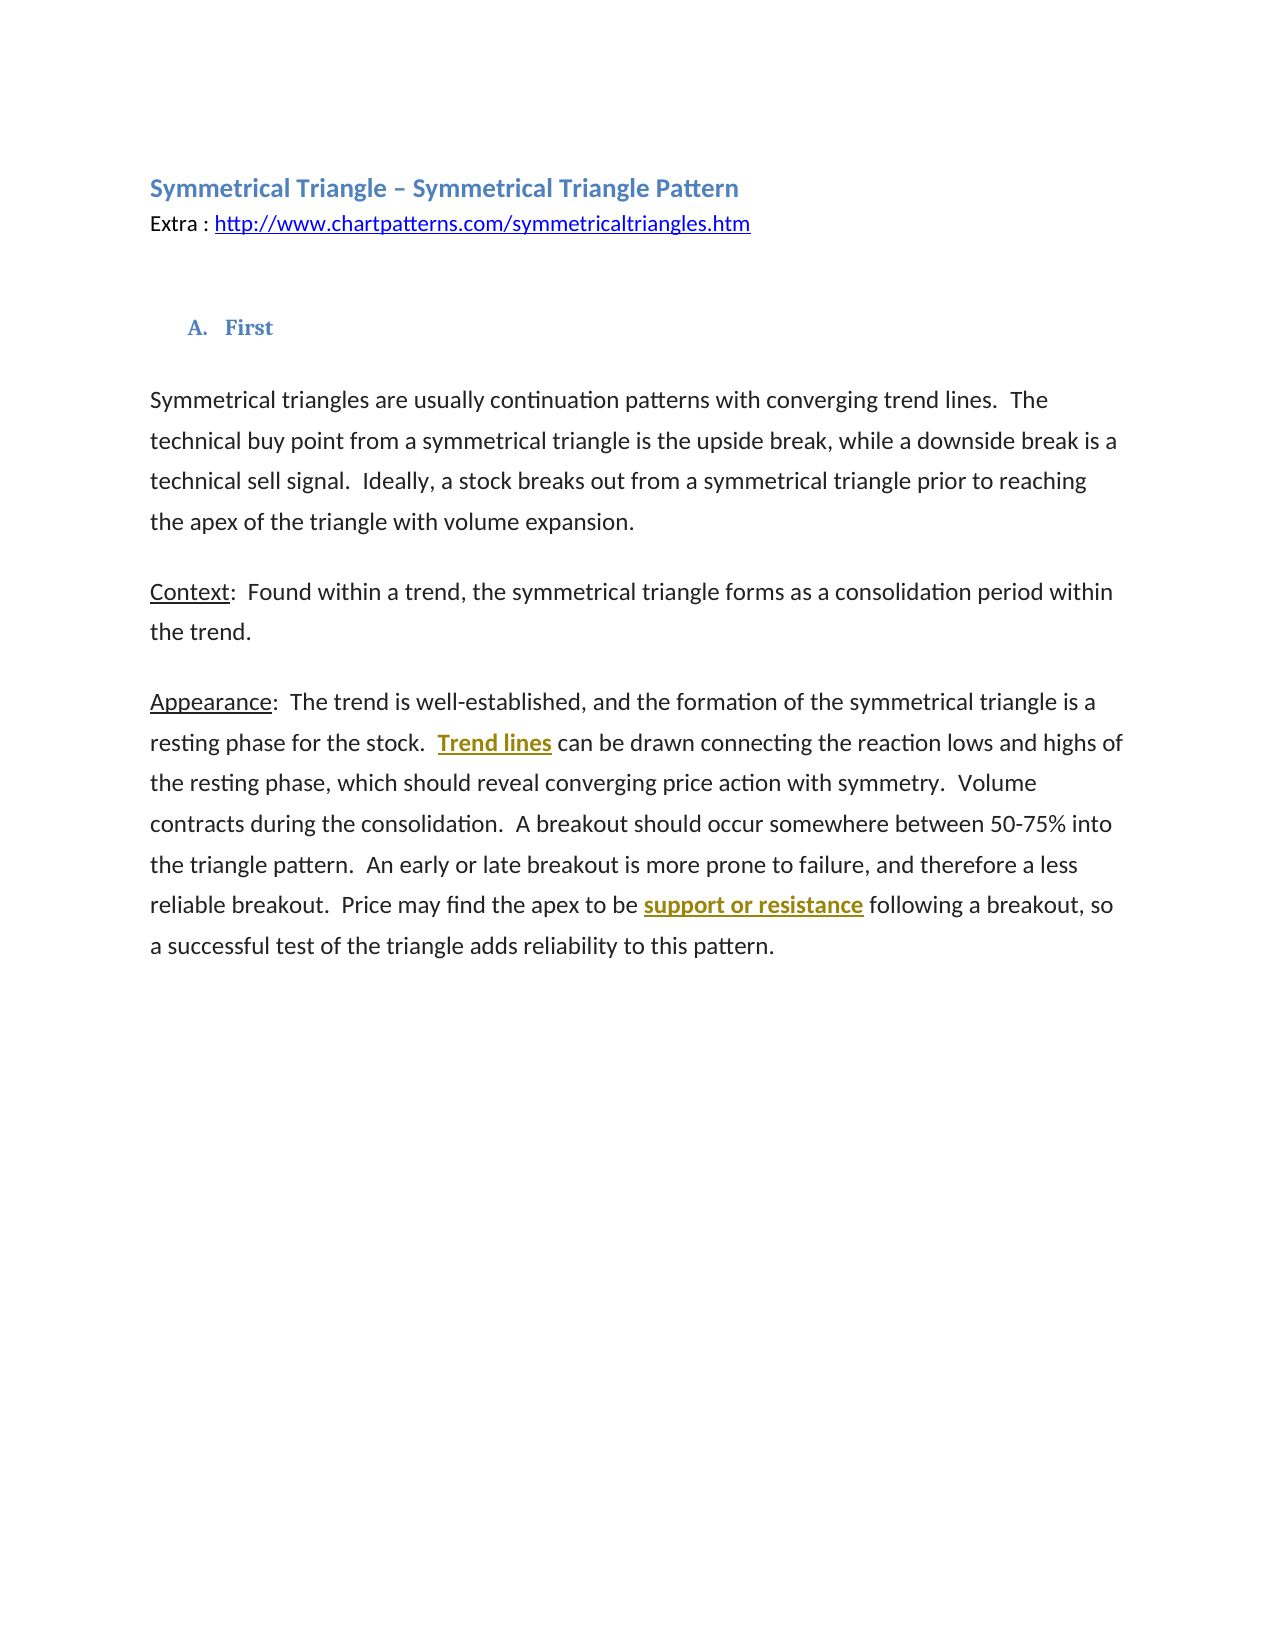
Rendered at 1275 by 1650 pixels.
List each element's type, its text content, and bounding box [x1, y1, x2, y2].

subtitle First [187, 315, 1125, 341]
text Symmetrical triangles are usually continuation patterns with converging trend lines. The technical buy point from a symmetrical triangle is the upside break, while a downside break is a technical sell signal. Ideally, a stock breaks out from a symmetrical triangle prior to reaching the apex of the triangle with volume expansion. [150, 374, 1125, 537]
text Context: Found within a trend, the symmetrical triangle forms as a consolidation period within the trend. [150, 566, 1125, 647]
text Extra : http://www.chartpatterns.com/symmetricaltriangles.htm [150, 209, 1125, 237]
text Appearance: The trend is well-established, and the formation of the symmetrical triangle is a resting phase for the stock. Trend lines can be drawn connecting the reaction lows and highs of the resting phase, which should reveal converging price action with symmetry. Volume contracts during the consolidation. A breakout should occur somewhere between 50-75% into the triangle pattern. An early or late breakout is more prone to failure, and therefore a less reliable breakout. Price may find the apex to be support or resistance following a breakout, so a successful test of the triangle adds reliability to this pattern. [150, 676, 1125, 961]
subtitle Symmetrical Triangle – Symmetrical Triangle Pattern [150, 171, 1125, 204]
